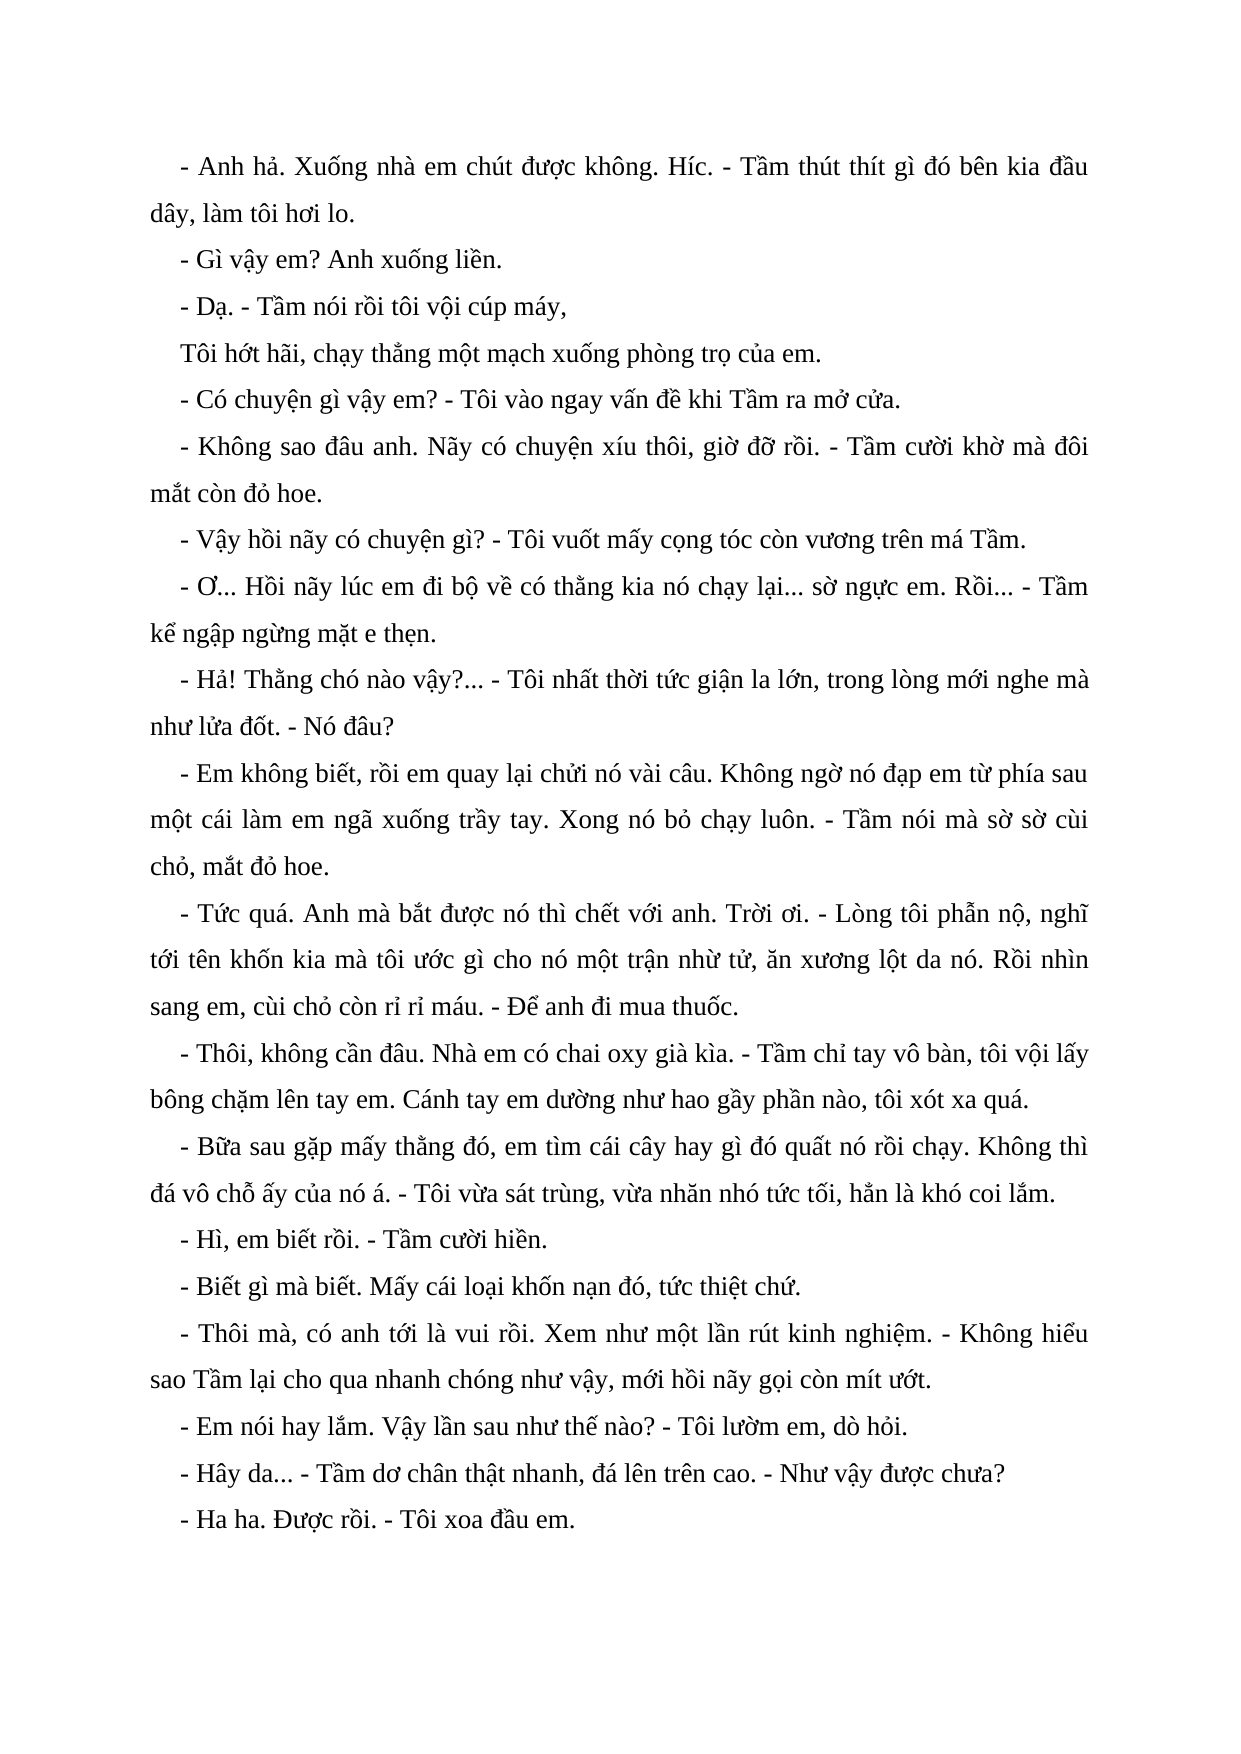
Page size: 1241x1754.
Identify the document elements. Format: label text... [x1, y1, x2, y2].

text - Hả! Thằng chó nào vậy?... - Tôi nhất thời tức giận la lớn, trong lòng mới nghe mà như lửa đốt. - Nó đâu? [150, 663, 1090, 741]
text - Tức quá. Anh mà bắt được nó thì chết với anh. Trời ơi. - Lòng tôi phẫn nộ, nghĩ tới tên khốn kia mà tôi ước gì cho nó một trận nhừ tử, ăn xương lột da nó. Rồi nhìn sang em, cùi chỏ còn rỉ rỉ máu. - Để anh đi mua thuốc. [150, 897, 1090, 1021]
text - Anh hả. Xuống nhà em chút được không. Híc. - Tầm thút thít gì đó bên kia đầu dây, làm tôi hơi lo. [150, 150, 1090, 228]
text - Vậy hồi nãy có chuyện gì? - Tôi vuốt mấy cọng tóc còn vương trên má Tầm. [150, 523, 1090, 554]
text Tôi hớt hãi, chạy thẳng một mạch xuống phòng trọ của em. [150, 337, 1090, 368]
text - Biết gì mà biết. Mấy cái loại khốn nạn đó, tức thiệt chứ. [150, 1270, 1090, 1301]
text - Ơ... Hồi nãy lúc em đi bộ về có thằng kia nó chạy lại... sờ ngực em. Rồi... - Tầm kể ngập ngừng mặt e thẹn. [150, 570, 1090, 648]
text - Thôi mà, có anh tới là vui rồi. Xem như một lần rút kinh nghiệm. - Không hiểu sao Tầm lại cho qua nhanh chóng như vậy, mới hồi nãy gọi còn mít ướt. [150, 1317, 1090, 1394]
text - Hây da... - Tầm dơ chân thật nhanh, đá lên trên cao. - Như vậy được chưa? [150, 1457, 1090, 1488]
text - Ha ha. Được rồi. - Tôi xoa đầu em. [150, 1503, 1090, 1534]
text - Em nói hay lắm. Vậy lần sau như thế nào? - Tôi lườm em, dò hỏi. [150, 1410, 1090, 1441]
text - Thôi, không cần đâu. Nhà em có chai oxy già kìa. - Tầm chỉ tay vô bàn, tôi vội lấy bông chặm lên tay em. Cánh tay em dường như hao gầy phần nào, tôi xót xa quá. [150, 1037, 1090, 1114]
text - Dạ. - Tầm nói rồi tôi vội cúp máy, [150, 290, 1090, 321]
text - Hì, em biết rồi. - Tầm cười hiền. [150, 1223, 1090, 1254]
text - Có chuyện gì vậy em? - Tôi vào ngay vấn đề khi Tầm ra mở cửa. [150, 383, 1090, 414]
text - Bữa sau gặp mấy thằng đó, em tìm cái cây hay gì đó quất nó rồi chạy. Không thì đá vô chỗ ấy của nó á. - Tôi vừa sát trùng, vừa nhăn nhó tức tối, hẳn là khó coi lắm. [150, 1130, 1090, 1208]
text - Không sao đâu anh. Nãy có chuyện xíu thôi, giờ đỡ rồi. - Tầm cười khờ mà đôi mắt còn đỏ hoe. [150, 430, 1090, 508]
text - Em không biết, rồi em quay lại chửi nó vài câu. Không ngờ nó đạp em từ phía sau một cái làm em ngã xuống trầy tay. Xong nó bỏ chạy luôn. - Tầm nói mà sờ sờ cùi chỏ, mắt đỏ hoe. [150, 757, 1090, 881]
text - Gì vậy em? Anh xuống liền. [150, 243, 1090, 274]
